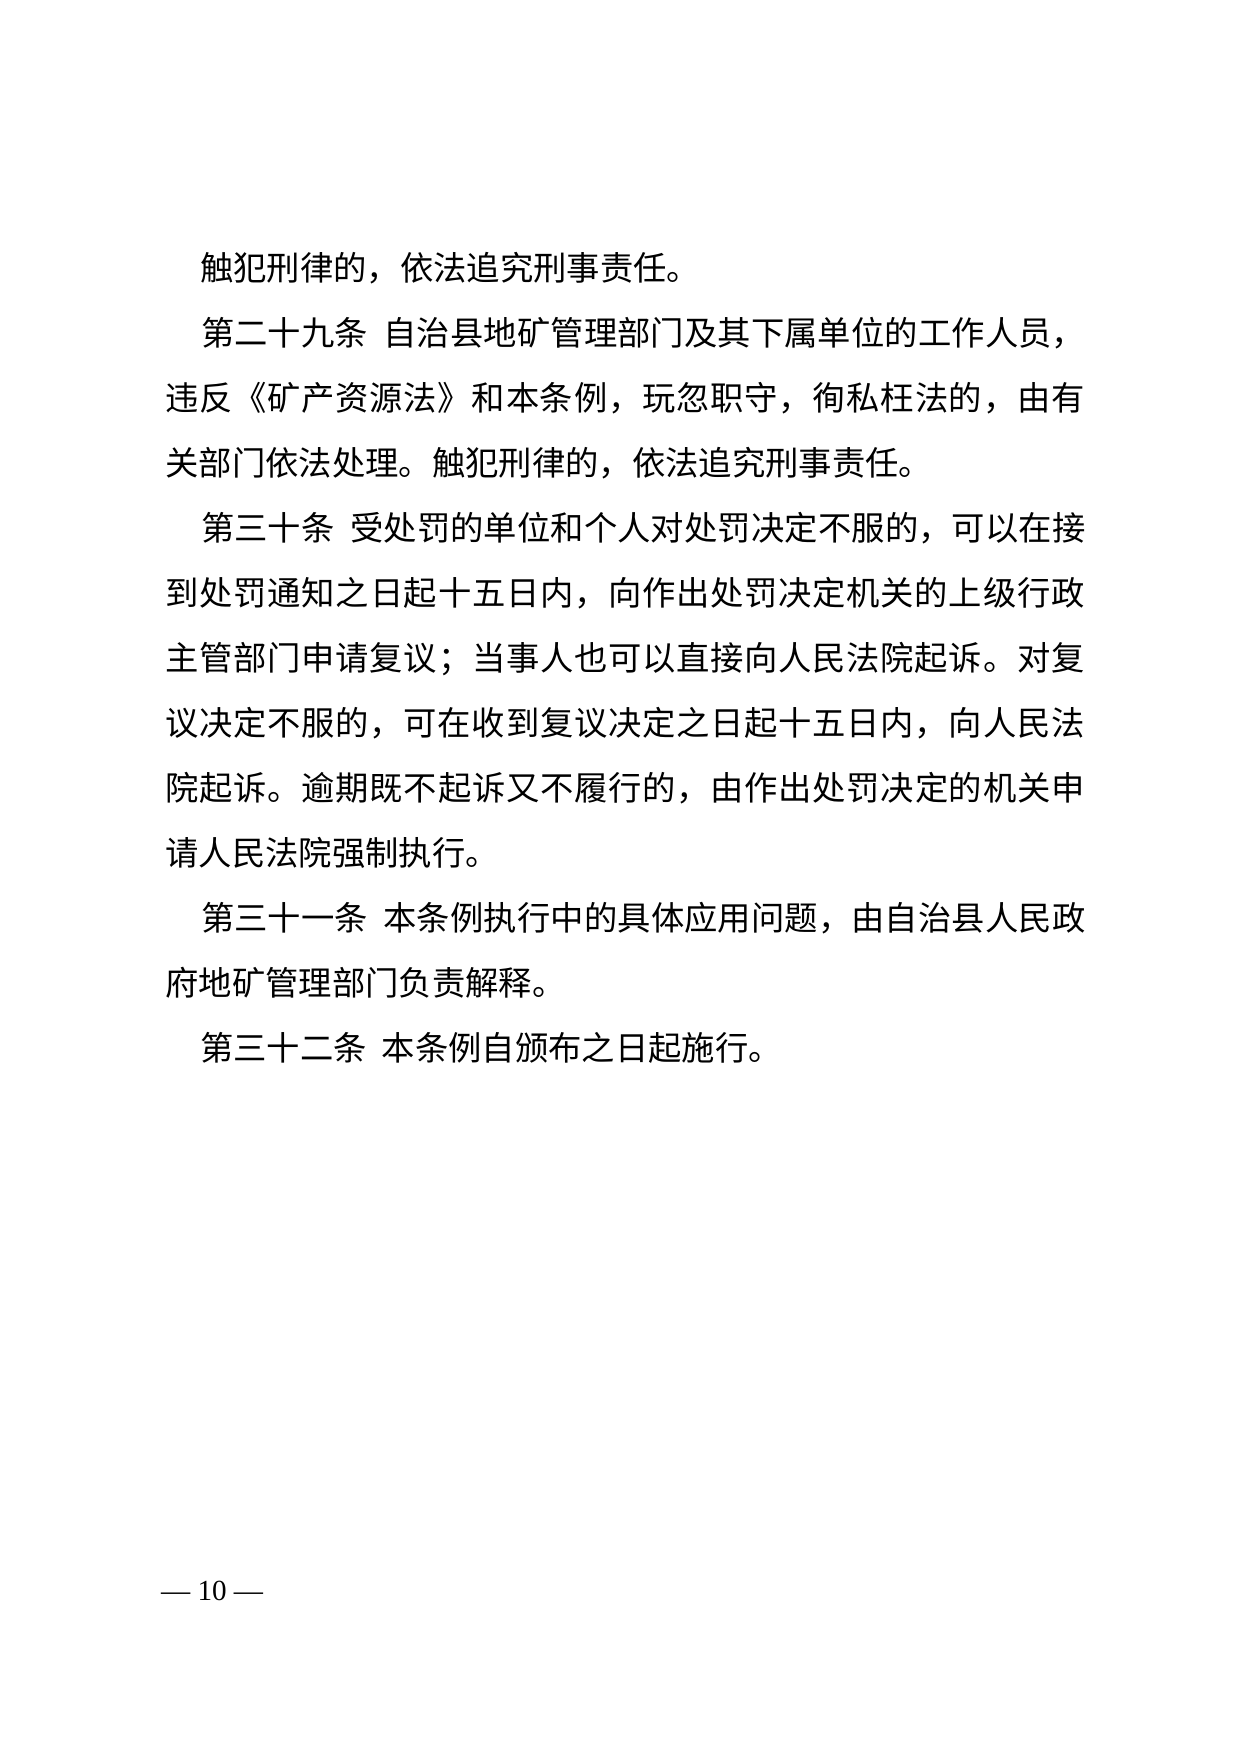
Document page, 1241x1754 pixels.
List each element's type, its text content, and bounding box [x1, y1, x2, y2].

text 第三十一条 本条例执行中的具体应用问题，由自治县人民政府地矿管理部门负责解释。 [165, 883, 1087, 1013]
text 第三十条 受处罚的单位和个人对处罚决定不服的，可以在接到处罚通知之日起十五日内，向作出处罚决定机关的上级行政主管部门申请复议；当事人也可以直接向人民法院起诉。对复议决定不服的，可在收到复议决定之日起十五日内，向人民法院起诉。逾期既不起诉又不履行的，由作出处罚决定的机关申请人民法院强制执行。 [165, 493, 1087, 883]
text 触犯刑律的，依法追究刑事责任。 [165, 233, 1087, 298]
text 第二十九条 自治县地矿管理部门及其下属单位的工作人员，违反《矿产资源法》和本条例，玩忽职守，徇私枉法的，由有关部门依法处理。触犯刑律的，依法追究刑事责任。 [165, 298, 1087, 493]
text 第三十二条 本条例自颁布之日起施行。 [165, 1013, 1087, 1078]
